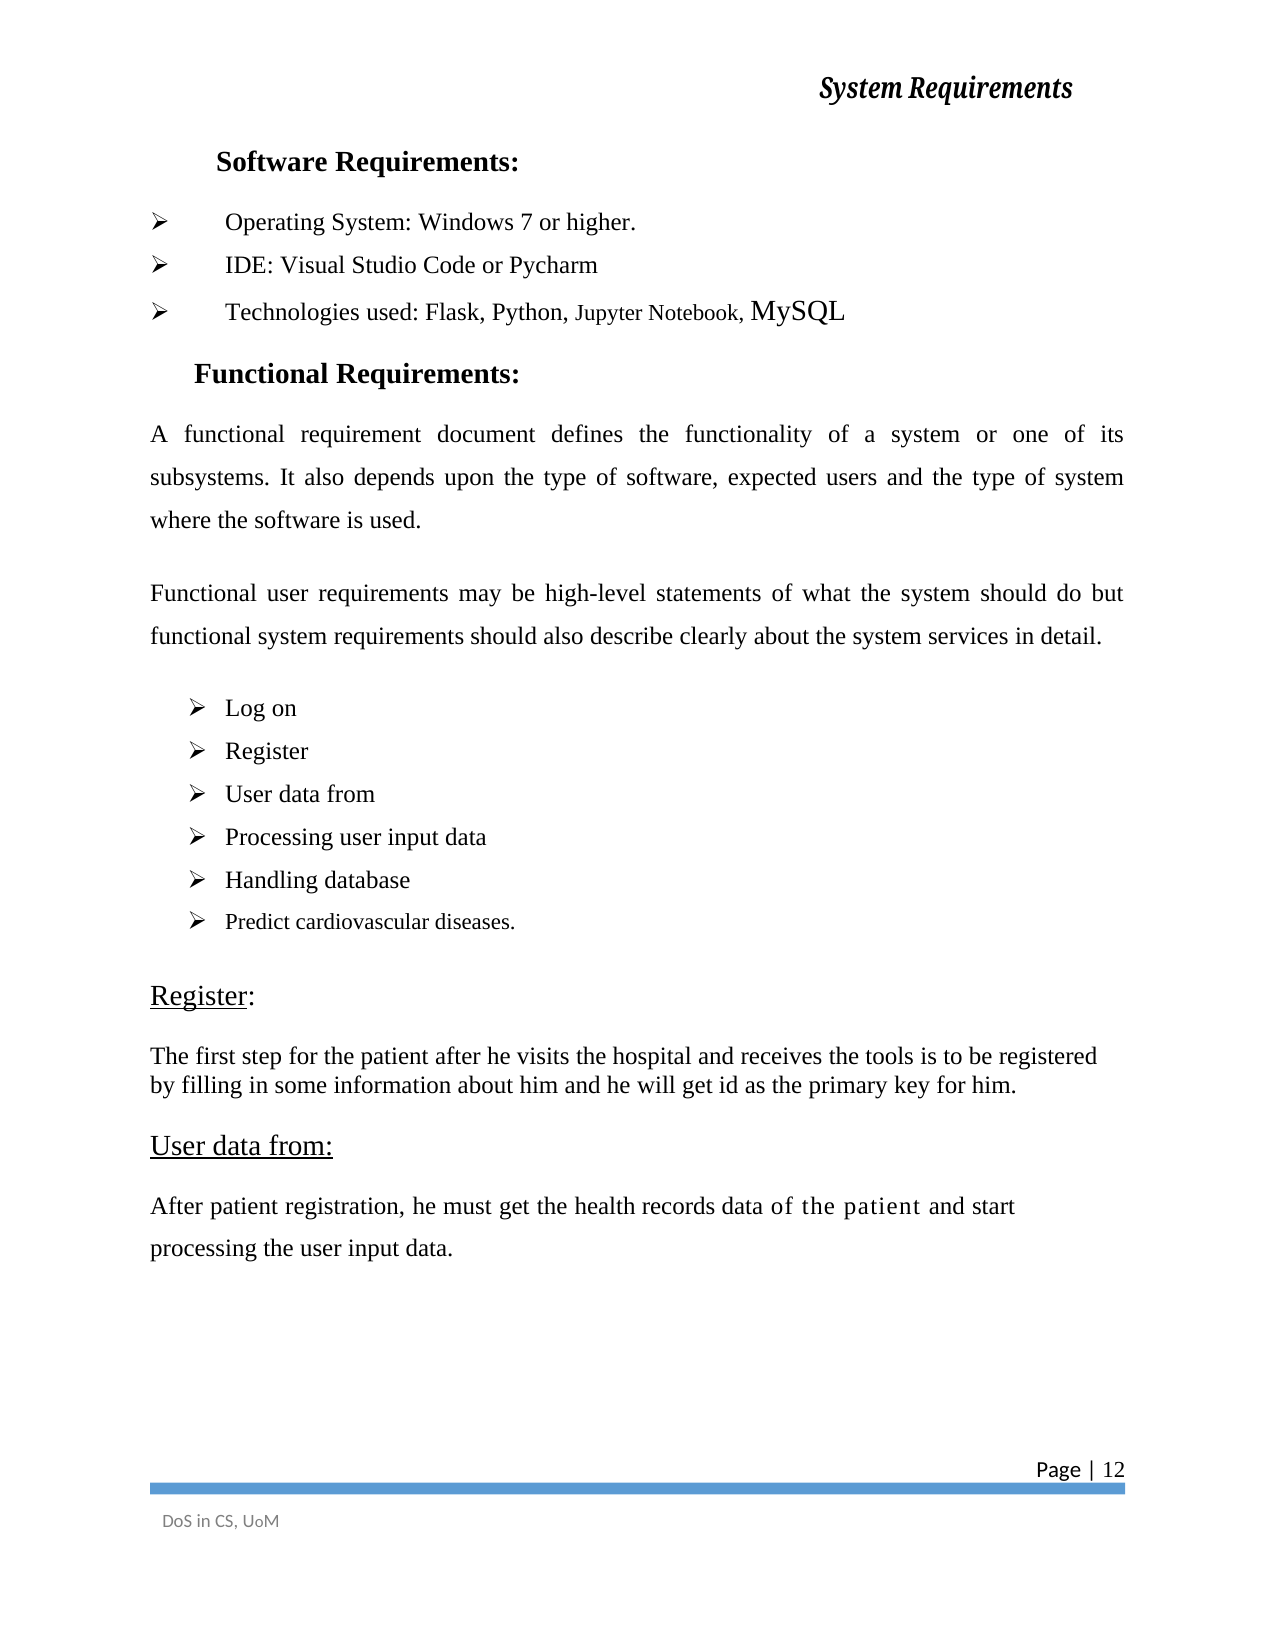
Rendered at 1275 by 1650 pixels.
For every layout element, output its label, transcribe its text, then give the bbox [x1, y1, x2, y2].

list User data from [187, 779, 1173, 808]
list Technologies used: Flask, Python, Jupyter Notebook, MySQL [150, 293, 1173, 327]
list Processing user input data [187, 822, 1173, 851]
list Register [187, 736, 1173, 765]
list Functional Requirements: [150, 356, 1173, 390]
list Operating System: Windows 7 or higher. [150, 207, 1173, 236]
list Handling database [187, 865, 1173, 894]
text A functional requirement document defines the functionality of a system or one of its subsystems. It also depends upon the type of software, expected users and the type of system where the software is used. [150, 419, 1125, 534]
text The first step for the patient after he visits the hospital and receives the tools is to be registered by filling in some information about him and he will get id as the primary key for him. [150, 1041, 1126, 1099]
text Functional user requirements may be high-level statements of what the system should do but functional system requirements should also describe clearly about the system services in detail. [150, 578, 1125, 649]
list IDE: Visual Studio Code or Pycharm [150, 250, 1173, 279]
text After patient registration, he must get the health records data of the patient and start processing the user input data. [150, 1191, 1126, 1262]
list Log on [187, 693, 1173, 722]
list Predict cardiovascular diseases. [187, 908, 1173, 935]
text User data from: [150, 1128, 1173, 1161]
list Software Requirements: [159, 144, 1173, 178]
text Register: [150, 978, 1173, 1012]
